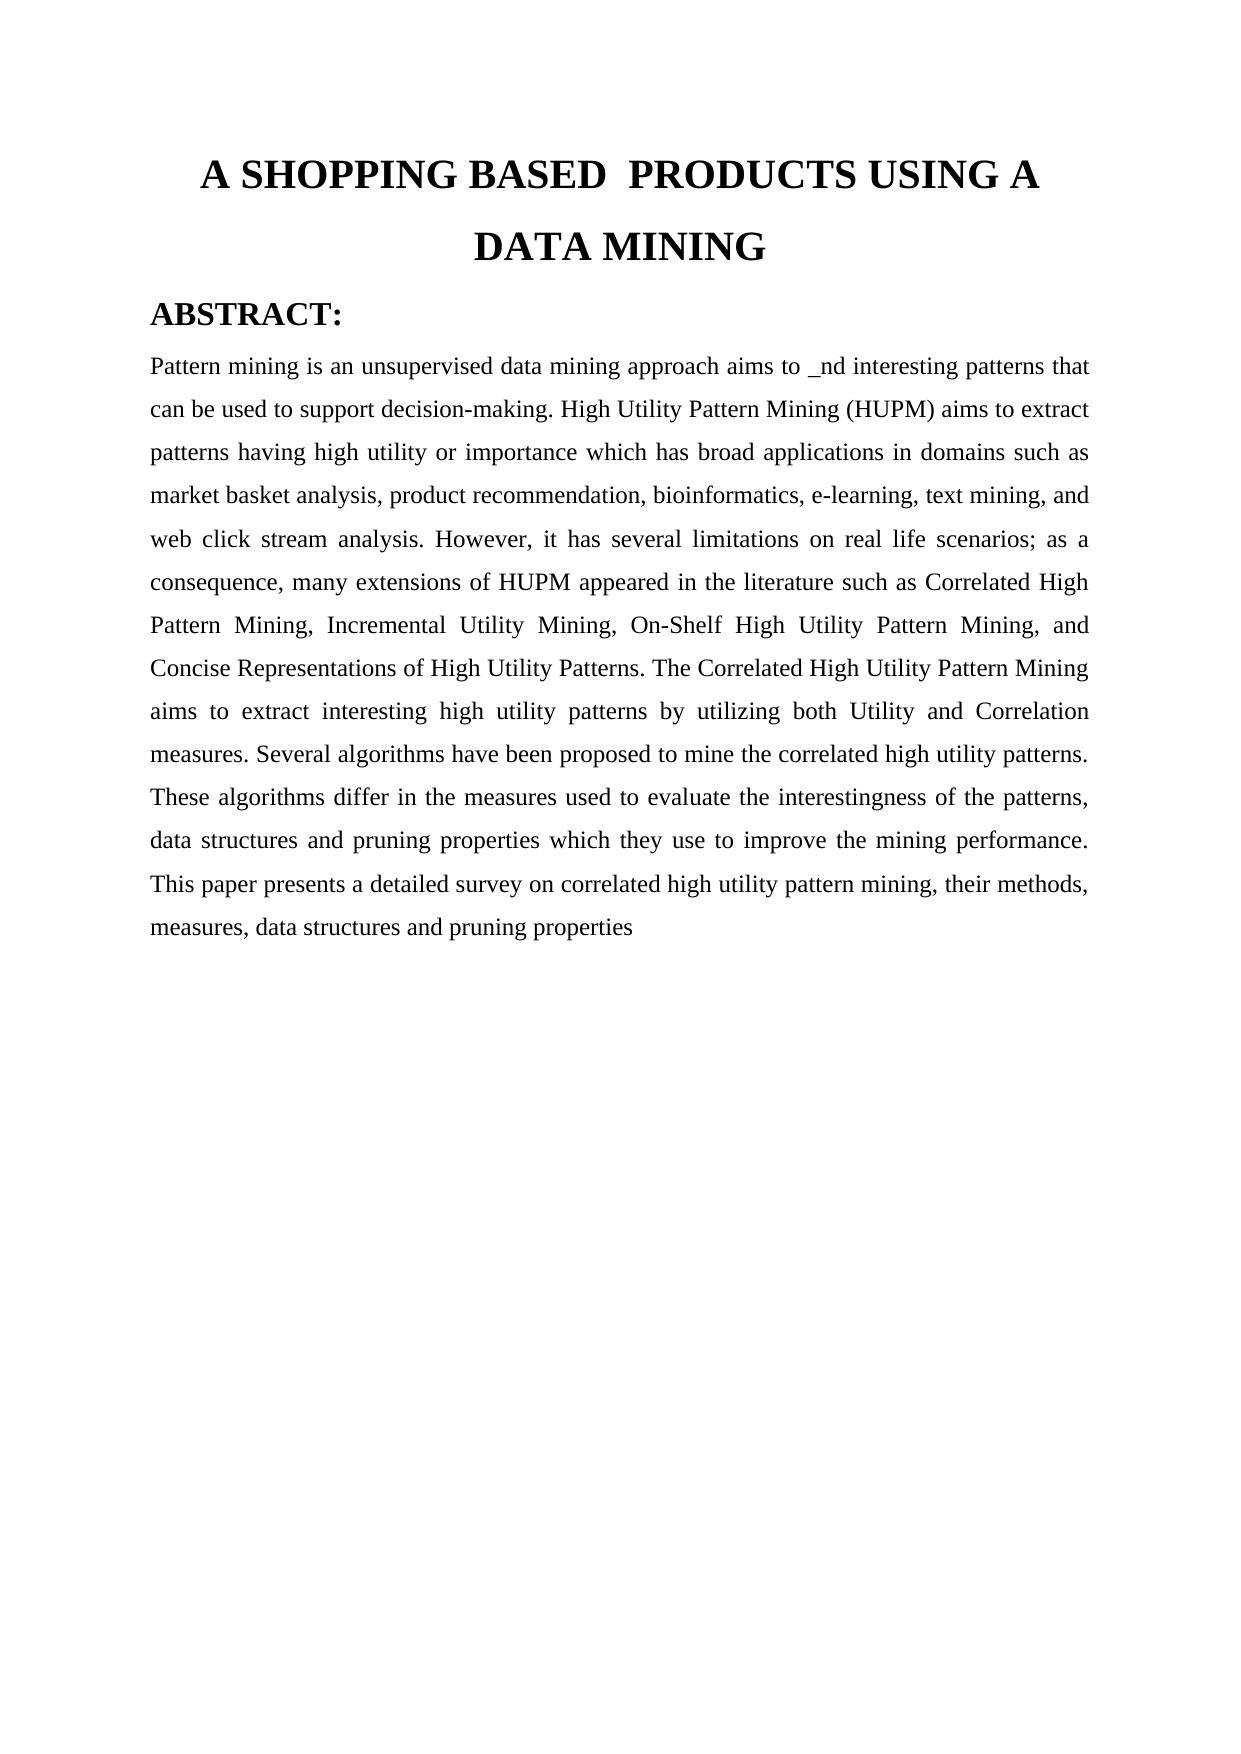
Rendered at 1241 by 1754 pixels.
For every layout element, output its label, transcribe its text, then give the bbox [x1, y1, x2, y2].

text A SHOPPING BASED PRODUCTS USING A DATA MINING [150, 150, 1090, 270]
text ABSTRACT: [150, 294, 1090, 332]
text Pattern mining is an unsupervised data mining approach aims to _nd interesting patterns that can be used to support decision-making. High Utility Pattern Mining (HUPM) aims to extract patterns having high utility or importance which has broad applications in domains such as market basket analysis, product recommendation, bioinformatics, e-learning, text mining, and web click stream analysis. However, it has several limitations on real life scenarios; as a consequence, many extensions of HUPM appeared in the literature such as Correlated High Pattern Mining, Incremental Utility Mining, On-Shelf High Utility Pattern Mining, and Concise Representations of High Utility Patterns. The Correlated High Utility Pattern Mining aims to extract interesting high utility patterns by utilizing both Utility and Correlation measures. Several algorithms have been proposed to mine the correlated high utility patterns. These algorithms differ in the measures used to evaluate the interestingness of the patterns, data structures and pruning properties which they use to improve the mining performance. This paper presents a detailed survey on correlated high utility pattern mining, their methods, measures, data structures and pruning properties [150, 351, 1090, 941]
